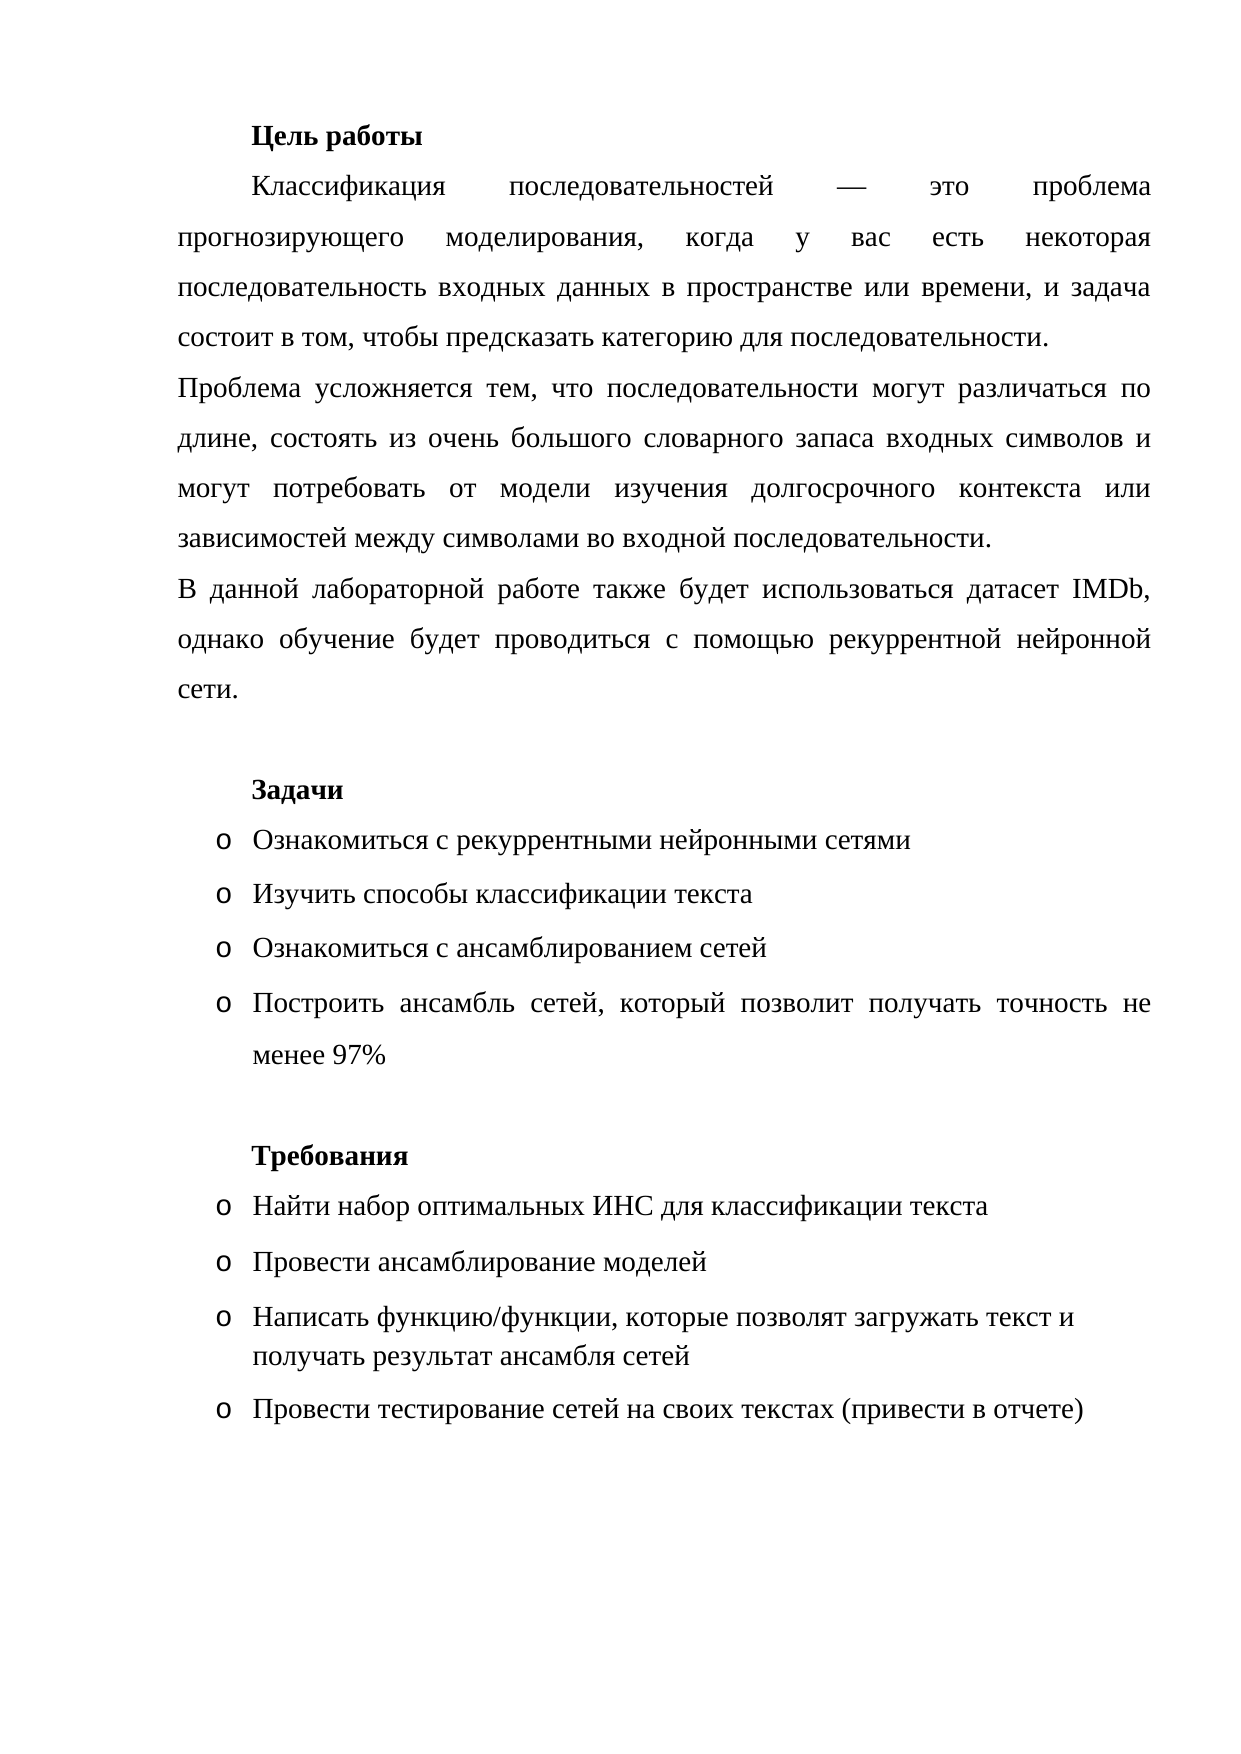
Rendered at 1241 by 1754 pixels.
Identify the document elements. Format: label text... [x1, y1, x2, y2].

list Найти набор оптимальных ИНС для классификации текста [215, 1188, 1152, 1224]
text Классификация последовательностей — это проблема прогнозирующего моделирования, когда у вас есть некоторая последовательность входных данных в пространстве или времени, и задача состоит в том, чтобы предсказать категорию для последовательности. [177, 168, 1152, 353]
list Провести тестирование сетей на своих текстах (привести в отчете) [215, 1391, 1152, 1427]
list Построить ансамбль сетей, который позволит получать точность не менее 97% [215, 985, 1152, 1071]
text Цель работы [177, 118, 1152, 152]
list Провести ансамблирование моделей [215, 1244, 1152, 1280]
text В данной лабораторной работе также будет использоваться датасет IMDb, однако обучение будет проводиться с помощью рекуррентной нейронной сети. [177, 571, 1152, 705]
list Ознакомиться с рекуррентными нейронными сетями [215, 822, 1152, 858]
list Ознакомиться с ансамблированием сетей [215, 931, 1152, 967]
list Изучить способы классификации текста [215, 877, 1152, 913]
text Задачи [177, 772, 1152, 806]
text Проблема усложняется тем, что последовательности могут различаться по длине, состоять из очень большого словарного запаса входных символов и могут потребовать от модели изучения долгосрочного контекста или зависимостей между символами во входной последовательности. [177, 370, 1152, 554]
list Написать функцию/функции, которые позволят загружать текст и получать результат ансамбля сетей [215, 1299, 1152, 1372]
text Требования [177, 1138, 1152, 1172]
